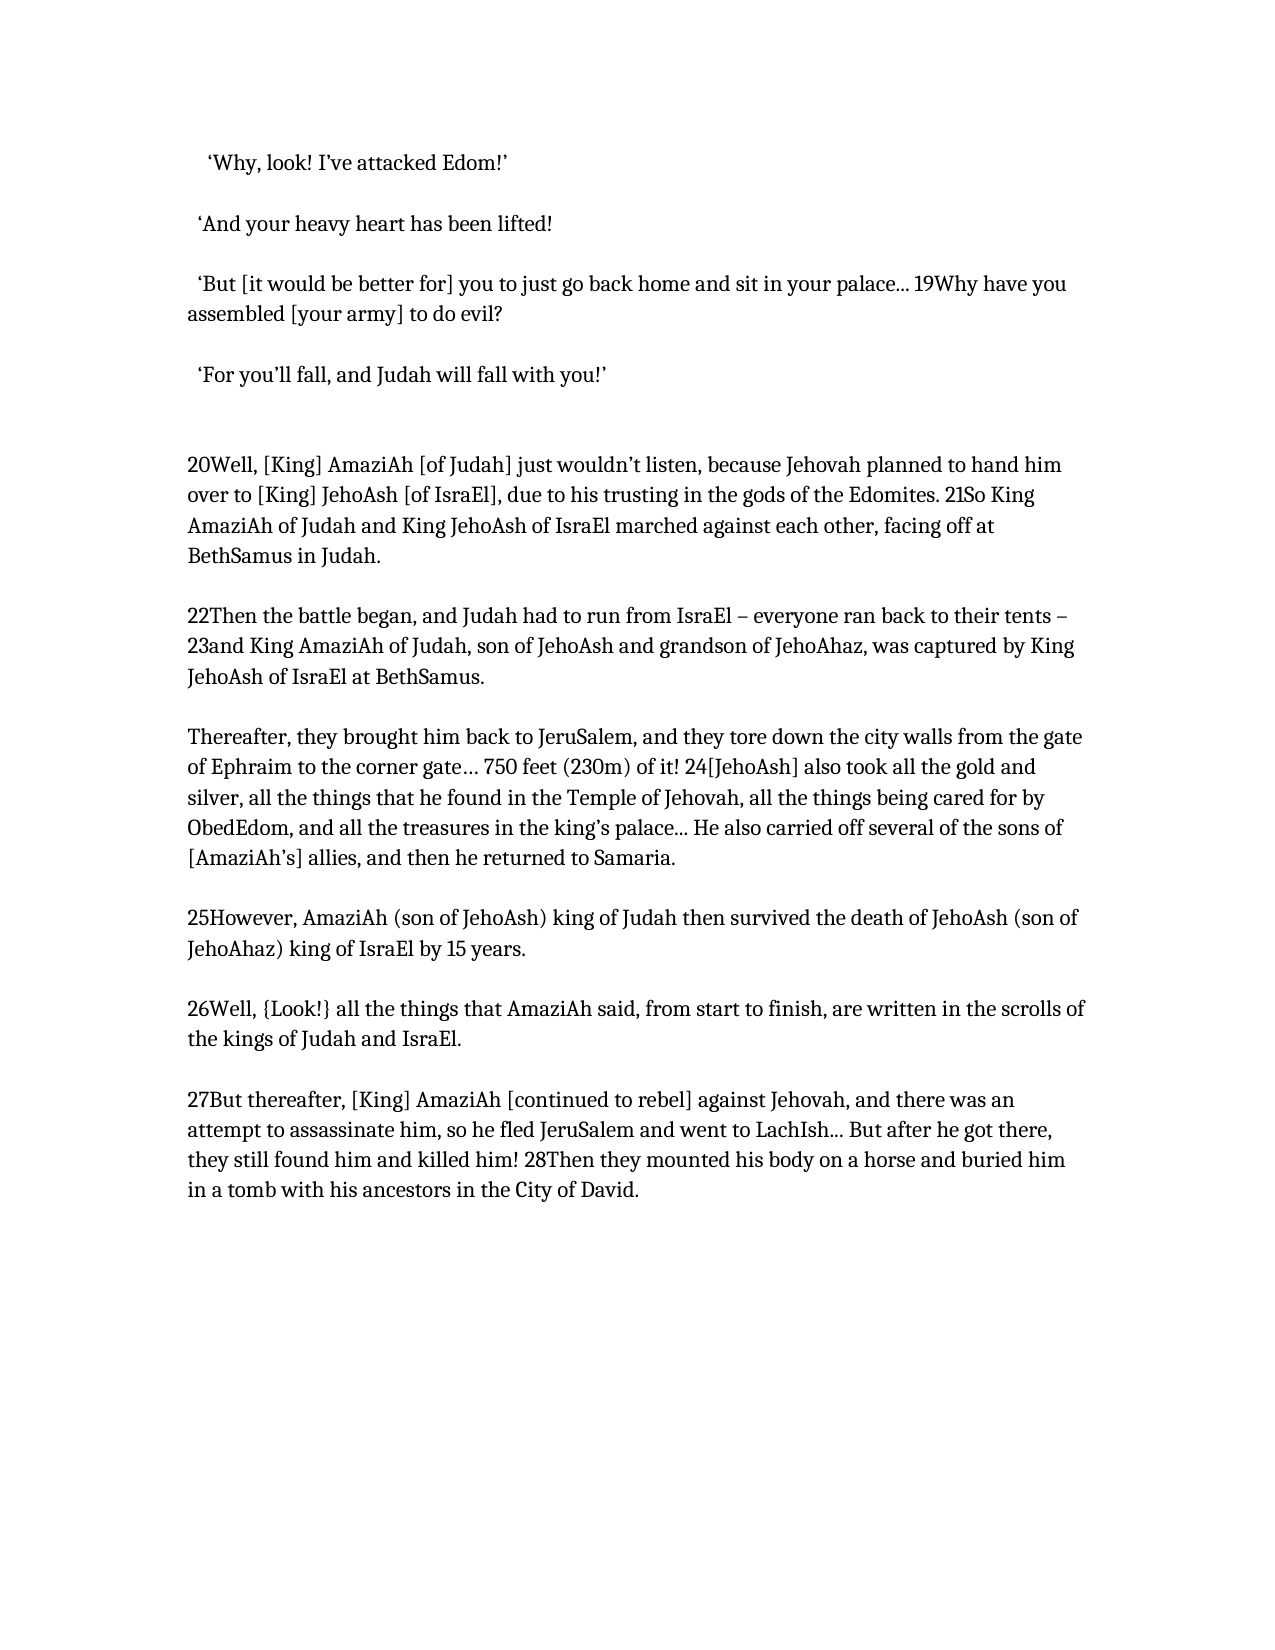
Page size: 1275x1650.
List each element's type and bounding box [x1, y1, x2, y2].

text [187, 150, 1087, 1234]
